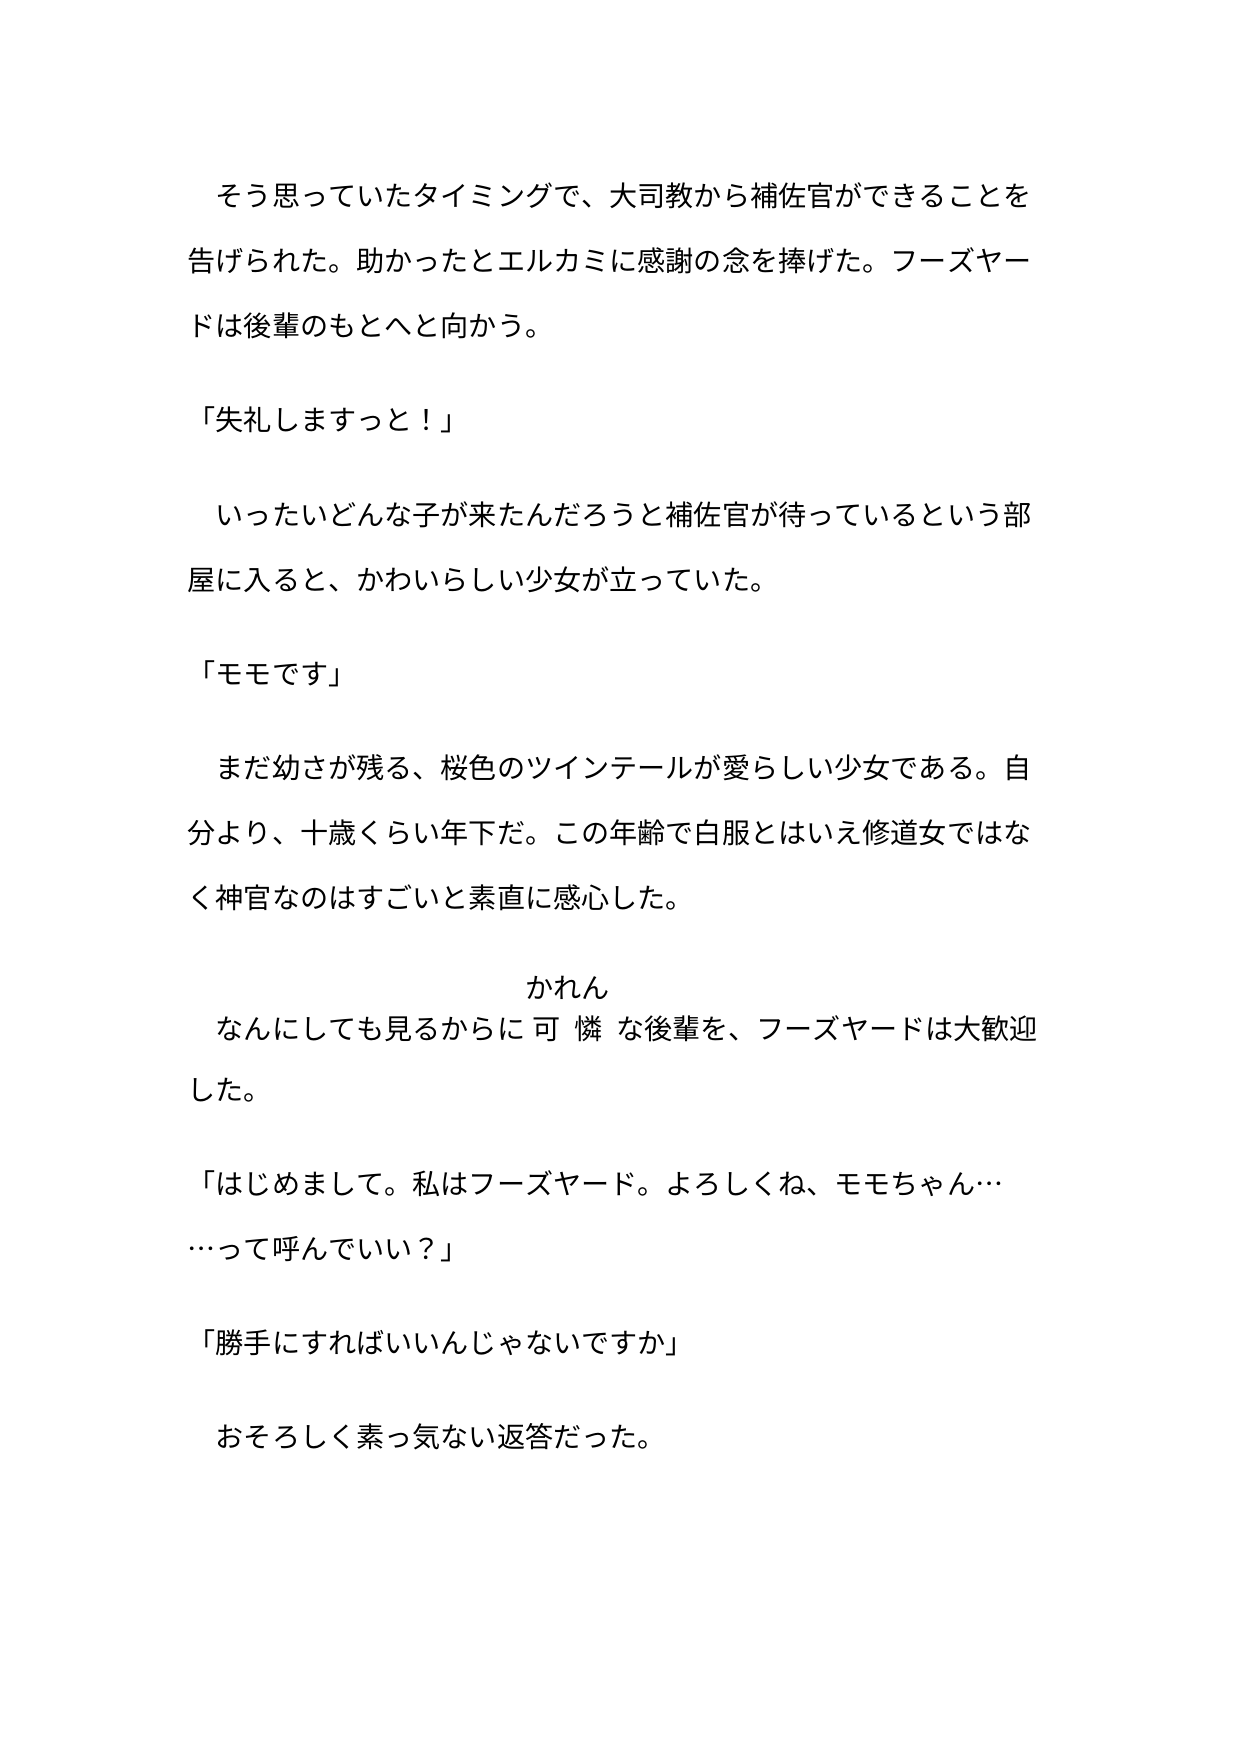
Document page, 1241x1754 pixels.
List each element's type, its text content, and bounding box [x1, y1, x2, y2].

text なんにしても見るからに な後輩を、フーズヤードは大歓迎した。 [187, 958, 1053, 1120]
text そう思っていたタイミングで、大司教から補佐官ができることを告げられた。助かったとエルカミに感謝の念を捧げた。フーズヤードは後輩のもとへと向かう。 [187, 162, 1053, 357]
text 「はじめまして。私はフーズヤード。よろしくね、モモちゃん……って呼んでいい？」 [187, 1149, 1053, 1279]
text おそろしく素っ気ない返答だった。 [187, 1403, 1053, 1468]
text いったいどんな子が来たんだろうと補佐官が待っているという部屋に入ると、かわいらしい少女が立っていた。 [187, 480, 1053, 610]
text 「勝手にすればいいんじゃないですか」 [187, 1309, 1053, 1374]
text まだ幼さが残る、桜色のツインテールが愛らしい少女である。自分より、十歳くらい年下だ。この年齢で白服とはいえ修道女ではなく神官なのはすごいと素直に感心した。 [187, 734, 1053, 929]
text 「モモです」 [187, 639, 1053, 704]
text 「失礼しますっと！」 [187, 386, 1053, 451]
